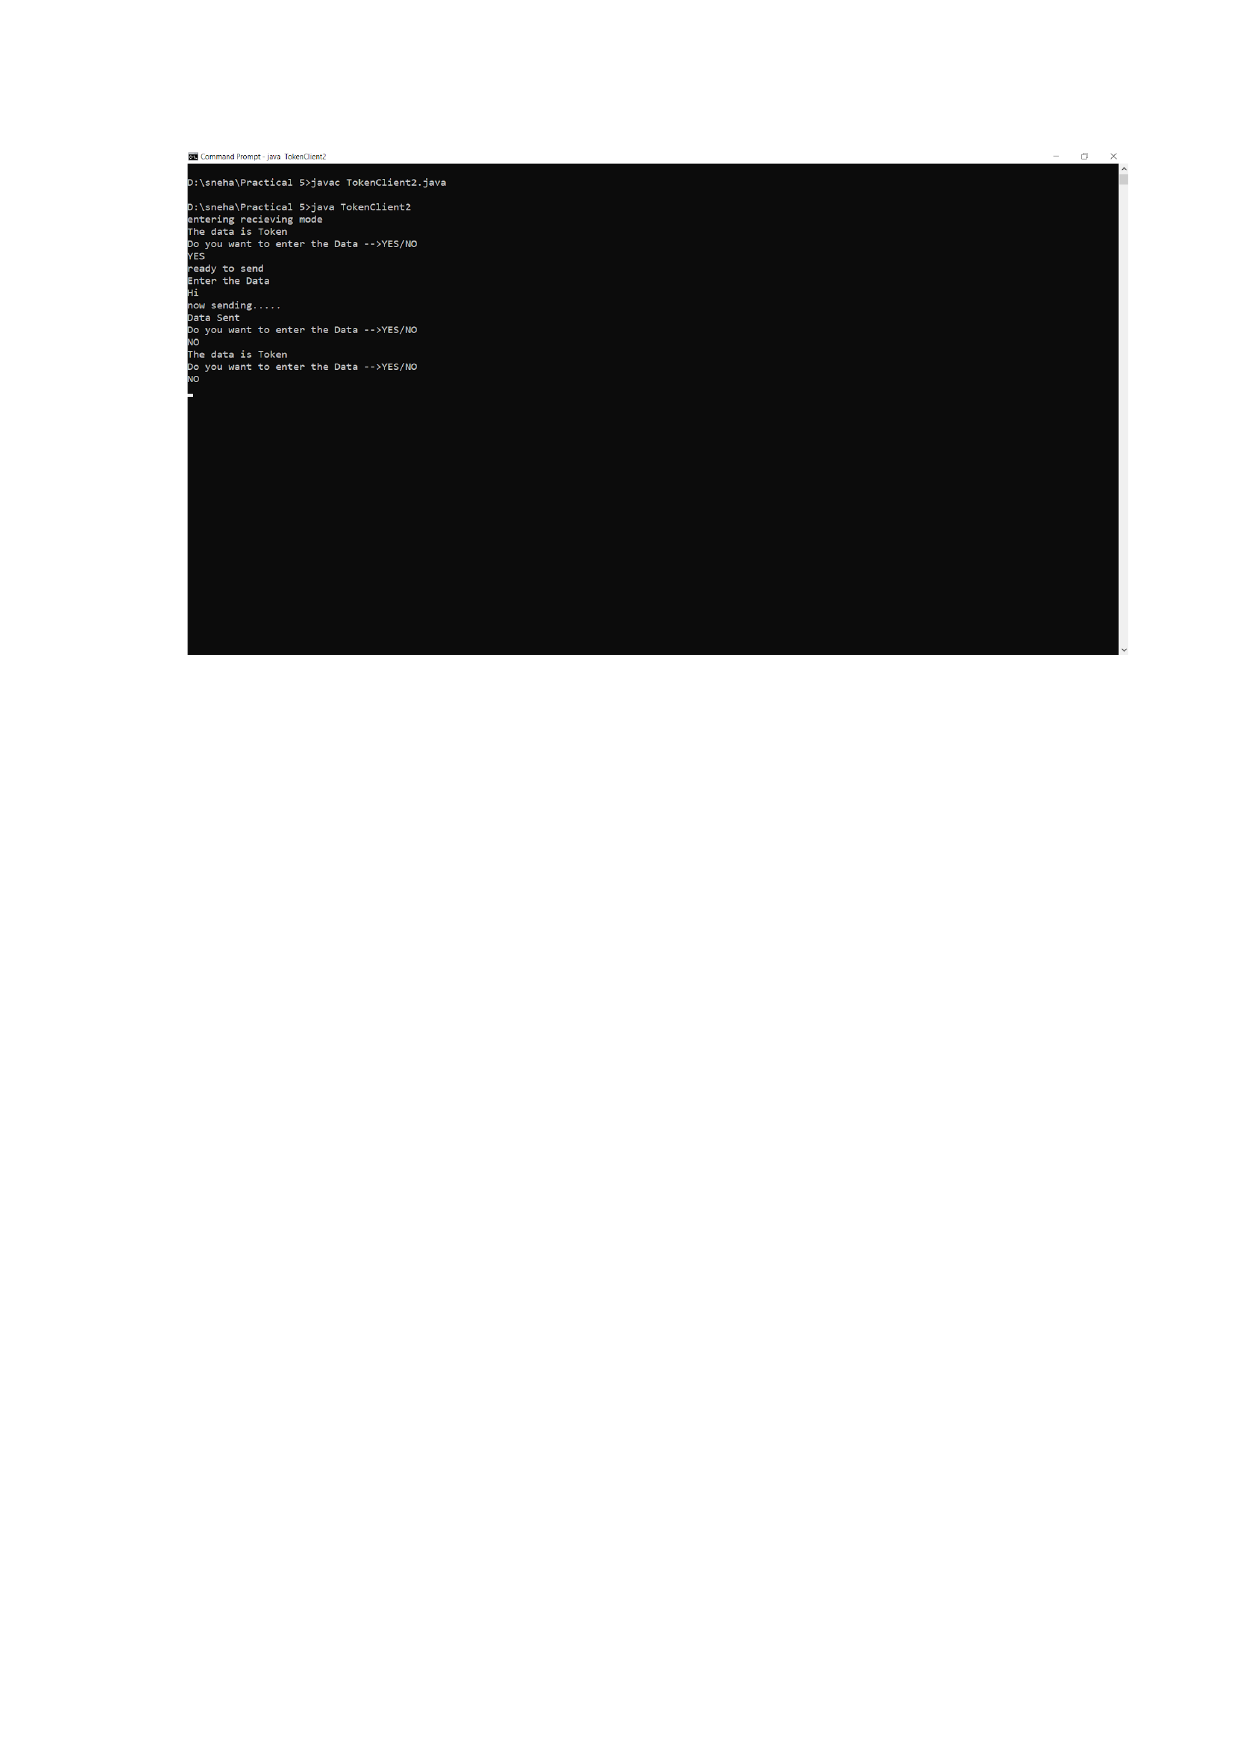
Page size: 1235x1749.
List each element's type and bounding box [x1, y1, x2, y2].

picture [187, 150, 1129, 655]
